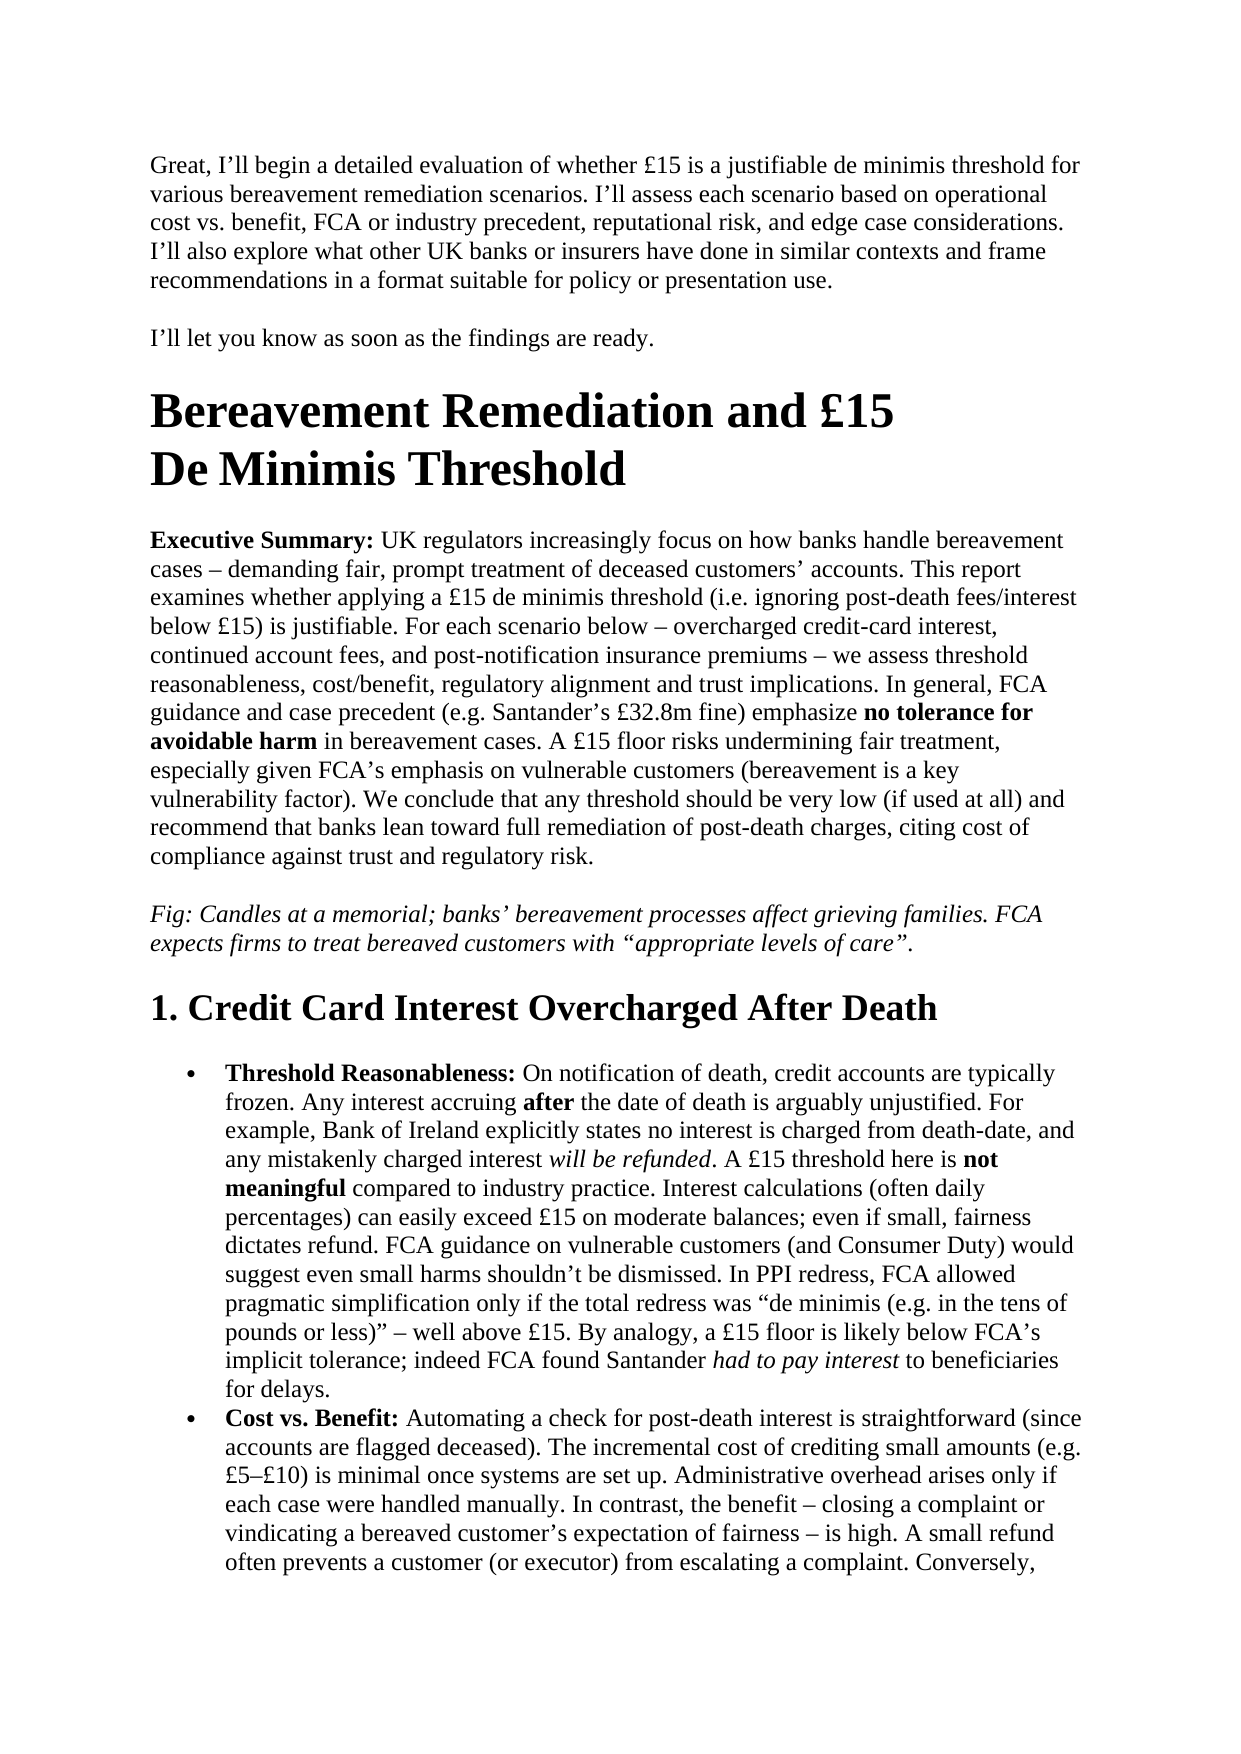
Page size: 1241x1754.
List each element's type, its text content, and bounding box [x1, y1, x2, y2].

text Executive Summary: UK regulators increasingly focus on how banks handle bereavement cases – demanding fair, prompt treatment of deceased customers’ accounts. This report examines whether applying a £15 de minimis threshold (i.e. ignoring post-death fees/interest below £15) is justifiable. For each scenario below – overcharged credit-card interest, continued account fees, and post-notification insurance premiums – we assess threshold reasonableness, cost/benefit, regulatory alignment and trust implications. In general, FCA guidance and case precedent (e.g. Santander’s £32.8m fine) emphasize no tolerance for avoidable harm in bereavement cases. A £15 floor risks undermining fair treatment, especially given FCA’s emphasis on vulnerable customers (bereavement is a key vulnerability factor). We conclude that any threshold should be very low (if used at all) and recommend that banks lean toward full remediation of post-death charges, citing cost of compliance against trust and regulatory risk. [150, 525, 1090, 870]
text Great, I’ll begin a detailed evaluation of whether £15 is a justifiable de minimis threshold for various bereavement remediation scenarios. I’ll assess each scenario based on operational cost vs. benefit, FCA or industry precedent, reputational risk, and edge case considerations. I’ll also explore what other UK banks or insurers have done in similar contexts and frame recommendations in a format suitable for policy or presentation use. [150, 150, 1090, 294]
list Threshold Reasonableness: On notification of death, credit accounts are typically frozen. Any interest accruing after the date of death is arguably unjustified. For example, Bank of Ireland explicitly states no interest is charged from death-date, and any mistakenly charged interest will be refunded. A £15 threshold here is not meaningful compared to industry practice. Interest calculations (often daily percentages) can easily exceed £15 on moderate balances; even if small, fairness dictates refund. FCA guidance on vulnerable customers (and Consumer Duty) would suggest even small harms shouldn’t be dismissed. In PPI redress, FCA allowed pragmatic simplification only if the total redress was “de minimis (e.g. in the tens of pounds or less)” – well above £15. By analogy, a £15 floor is likely below FCA’s implicit tolerance; indeed FCA found Santander had to pay interest to beneficiaries for delays. [187, 1058, 1090, 1403]
text Fig: Candles at a memorial; banks’ bereavement processes affect grieving families. FCA expects firms to treat bereaved customers with “appropriate levels of care”. [150, 899, 1090, 957]
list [187, 1403, 1090, 1576]
text 1. Credit Card Interest Overcharged After Death [150, 986, 1090, 1029]
text Bereavement Remediation and £15 De Minimis Threshold [150, 381, 1090, 496]
text I’ll let you know as soon as the findings are ready. [150, 323, 1090, 352]
